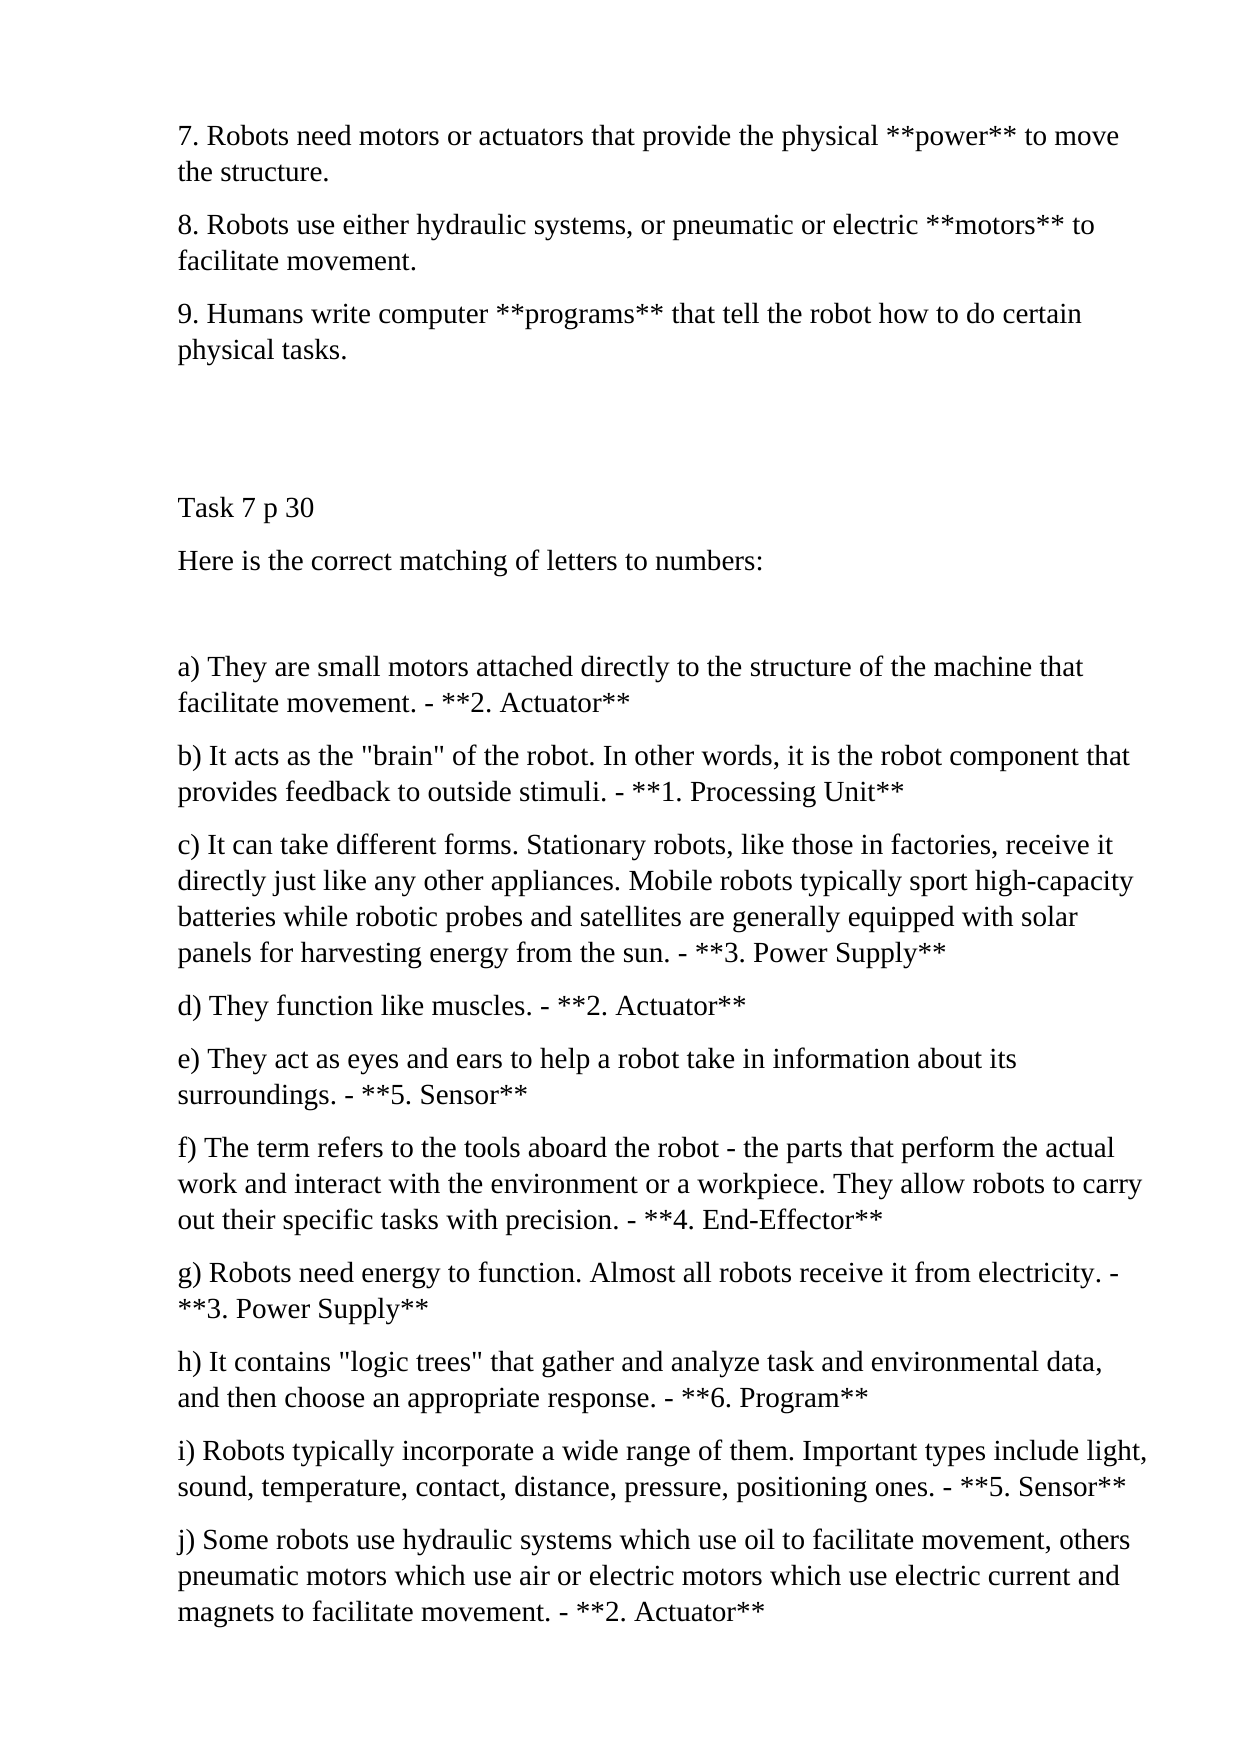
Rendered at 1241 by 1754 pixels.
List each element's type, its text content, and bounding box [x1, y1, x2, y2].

text f) The term refers to the tools aboard the robot - the parts that perform the actual work and interact with the environment or a workpiece. They allow robots to carry out their specific tasks with precision. - **4. End-Effector** [177, 1130, 1152, 1236]
text c) It can take different forms. Stationary robots, like those in factories, receive it directly just like any other appliances. Mobile robots typically sport high-capacity batteries while robotic probes and satellites are generally equipped with solar panels for harvesting energy from the sun. - **3. Power Supply** [177, 827, 1152, 969]
text 8. Robots use either hydraulic systems, or pneumatic or electric **motors** to facilitate movement. [177, 207, 1152, 277]
text Here is the correct matching of letters to numbers: [177, 543, 1152, 577]
text g) Robots need energy to function. Almost all robots receive it from electricity. - **3. Power Supply** [177, 1255, 1152, 1325]
text d) They function like muscles. - **2. Actuator** [177, 988, 1152, 1022]
text Task 7 p 30 [177, 491, 1152, 524]
text e) They act as eyes and ears to help a robot take in information about its surroundings. - **5. Sensor** [177, 1041, 1152, 1111]
text 7. Robots need motors or actuators that provide the physical **power** to move the structure. [177, 118, 1152, 188]
text a) They are small motors attached directly to the structure of the machine that facilitate movement. - **2. Actuator** [177, 649, 1152, 719]
text 9. Humans write computer **programs** that tell the robot how to do certain physical tasks. [177, 296, 1152, 366]
text i) Robots typically incorporate a wide range of them. Important types include light, sound, temperature, contact, distance, pressure, positioning ones. - **5. Sensor** [177, 1433, 1152, 1503]
text h) It contains "logic trees" that gather and analyze task and environmental data, and then choose an appropriate response. - **6. Program** [177, 1344, 1152, 1414]
text j) Some robots use hydraulic systems which use oil to facilitate movement, others pneumatic motors which use air or electric motors which use electric current and magnets to facilitate movement. - **2. Actuator** [177, 1522, 1152, 1628]
text b) It acts as the "brain" of the robot. In other words, it is the robot component that provides feedback to outside stimuli. - **1. Processing Unit** [177, 738, 1152, 808]
